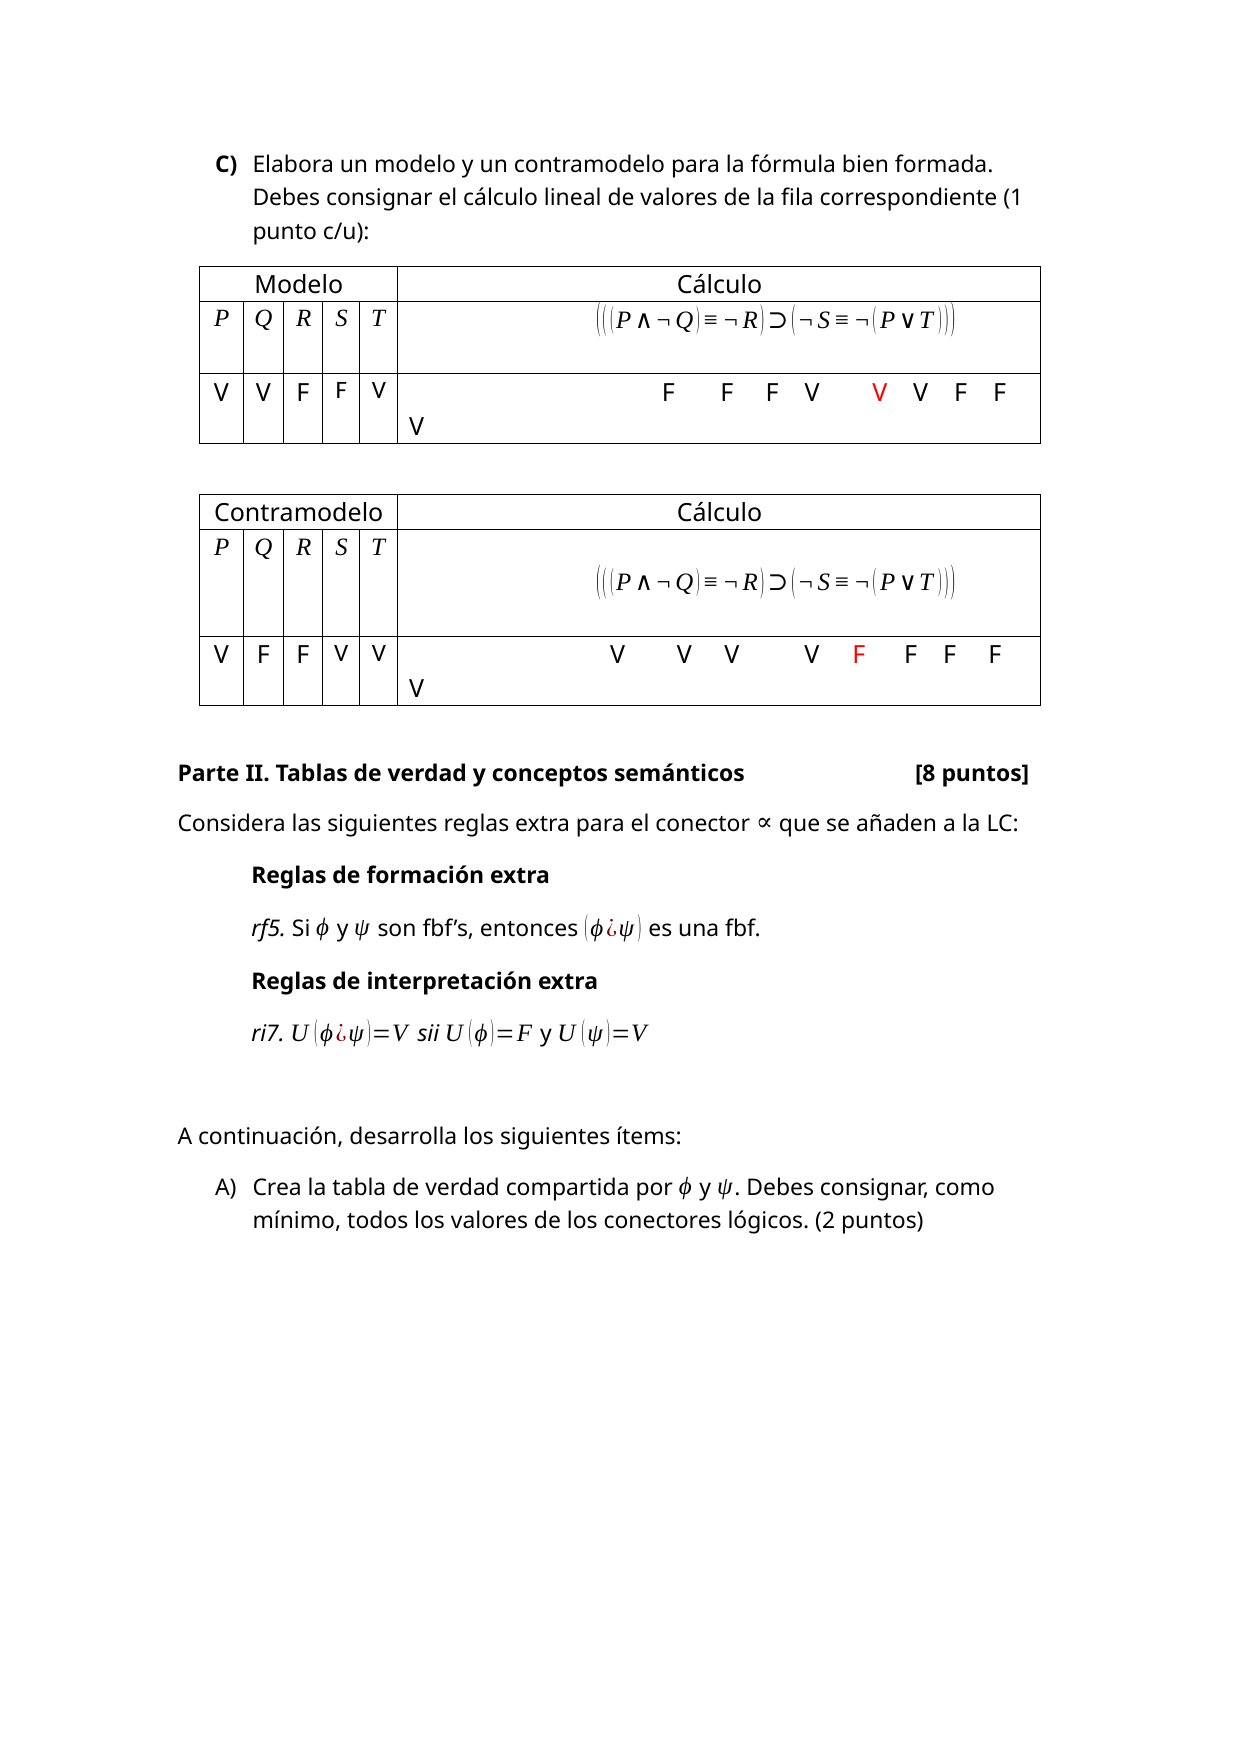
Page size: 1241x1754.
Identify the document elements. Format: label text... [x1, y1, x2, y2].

table_cell V [244, 374, 283, 442]
table_cell [244, 302, 283, 373]
table_cell V [200, 637, 243, 705]
table_cell [323, 530, 359, 636]
table_header Modelo [200, 267, 397, 301]
table_cell V [200, 374, 243, 442]
table_cell [244, 530, 283, 636]
table_cell [398, 302, 1040, 373]
table_header Cálculo [398, 495, 1040, 529]
table_cell V V V V F F F F V [398, 637, 1040, 705]
text Parte II. Tablas de verdad y conceptos semánticos [8 puntos] [177, 756, 1063, 788]
table_cell V [360, 374, 397, 442]
table_cell V [360, 637, 397, 705]
table_cell F [323, 374, 359, 442]
text Reglas de formación extra [251, 859, 1063, 891]
table_cell [284, 530, 322, 636]
text rf5. Si y son fbf’s, entonces es una fbf. [251, 912, 1063, 943]
text ri7. sii y [251, 1017, 1063, 1048]
table_cell [200, 302, 243, 373]
table_cell V [323, 637, 359, 705]
table_cell [284, 302, 322, 373]
table_cell F F F V V V F F V [398, 374, 1040, 442]
table_cell [200, 530, 243, 636]
text A continuación, desarrolla los siguientes ítems: [177, 1120, 1063, 1152]
table_cell [398, 530, 1040, 636]
table_cell F [244, 637, 283, 705]
list Elabora un modelo y un contramodelo para la fórmula bien formada. Debes consignar el cálculo lineal de valores de la fila correspondiente (1 punto c/u): [215, 148, 1063, 246]
table_cell [360, 530, 397, 636]
table_cell [360, 302, 397, 373]
text Considera las siguientes reglas extra para el conector que se añaden a la LC: [177, 807, 1063, 838]
table_cell F [284, 374, 322, 442]
table_header Contramodelo [200, 495, 397, 529]
table_header Cálculo [398, 267, 1040, 301]
table_cell F [284, 637, 322, 705]
text Reglas de interpretación extra [251, 965, 1063, 996]
table_cell [323, 302, 359, 373]
list Crea la tabla de verdad compartida por y . Debes consignar, como mínimo, todos los valores de los conectores lógicos. (2 puntos) [215, 1171, 1063, 1236]
